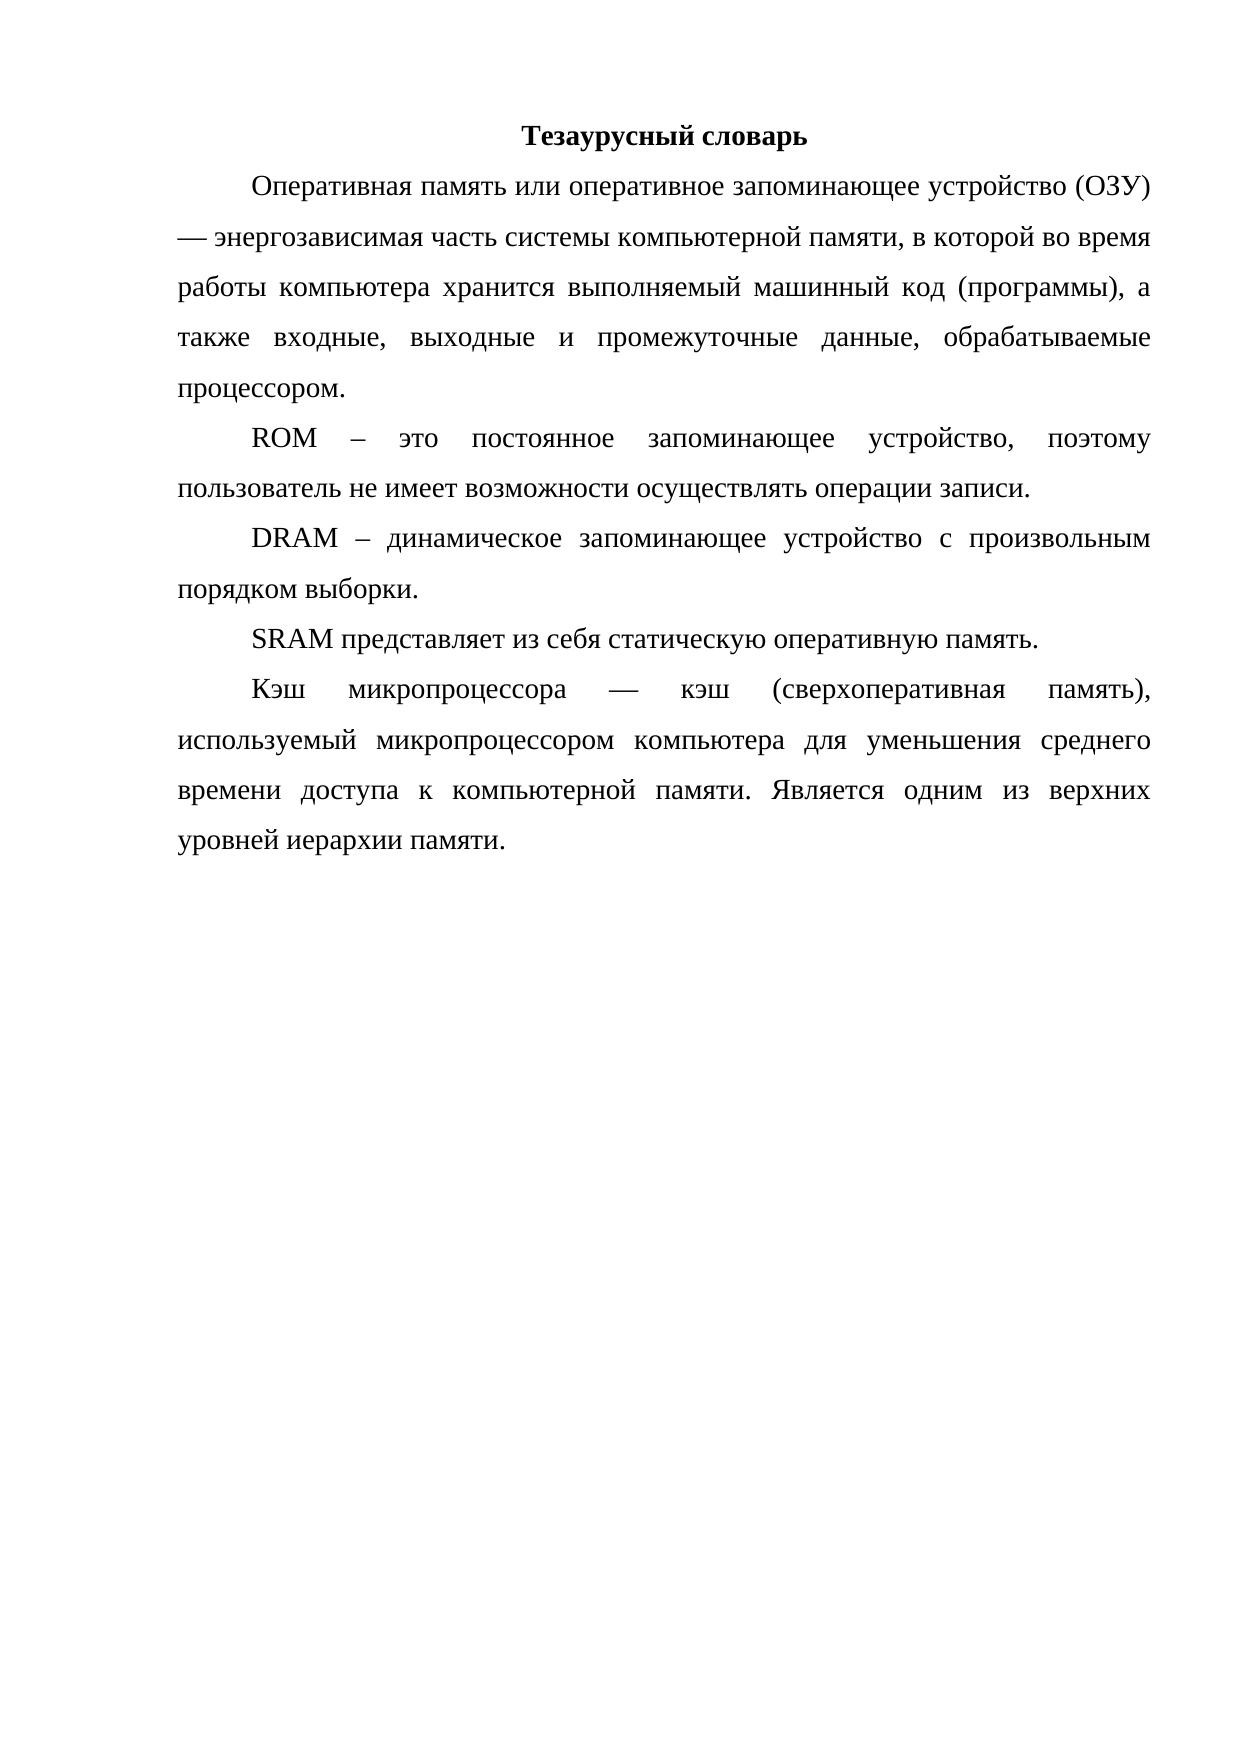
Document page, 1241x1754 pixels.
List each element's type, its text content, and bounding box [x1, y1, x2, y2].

text Кэш микропроцессора — кэш (сверхоперативная память), используемый микропроцессором компьютера для уменьшения среднего времени доступа к компьютерной памяти. Является одним из верхних уровней иерархии памяти. [177, 672, 1152, 856]
text Тезаурусный словарь [177, 118, 1152, 152]
text ROM – это постоянное запоминающее устройство, поэтому пользователь не имеет возможности осуществлять операции записи. [177, 420, 1152, 504]
text DRAM – динамическое запоминающее устройство с произвольным порядком выборки. [177, 521, 1152, 604]
text SRAM представляет из себя статическую оперативную память. [177, 621, 1152, 655]
text Оперативная память или оперативное запоминающее устройство (ОЗУ) — энергозависимая часть системы компьютерной памяти, в которой во время работы компьютера хранится выполняемый машинный код (программы), а также входные, выходные и промежуточные данные, обрабатываемые процессором. [177, 168, 1152, 403]
